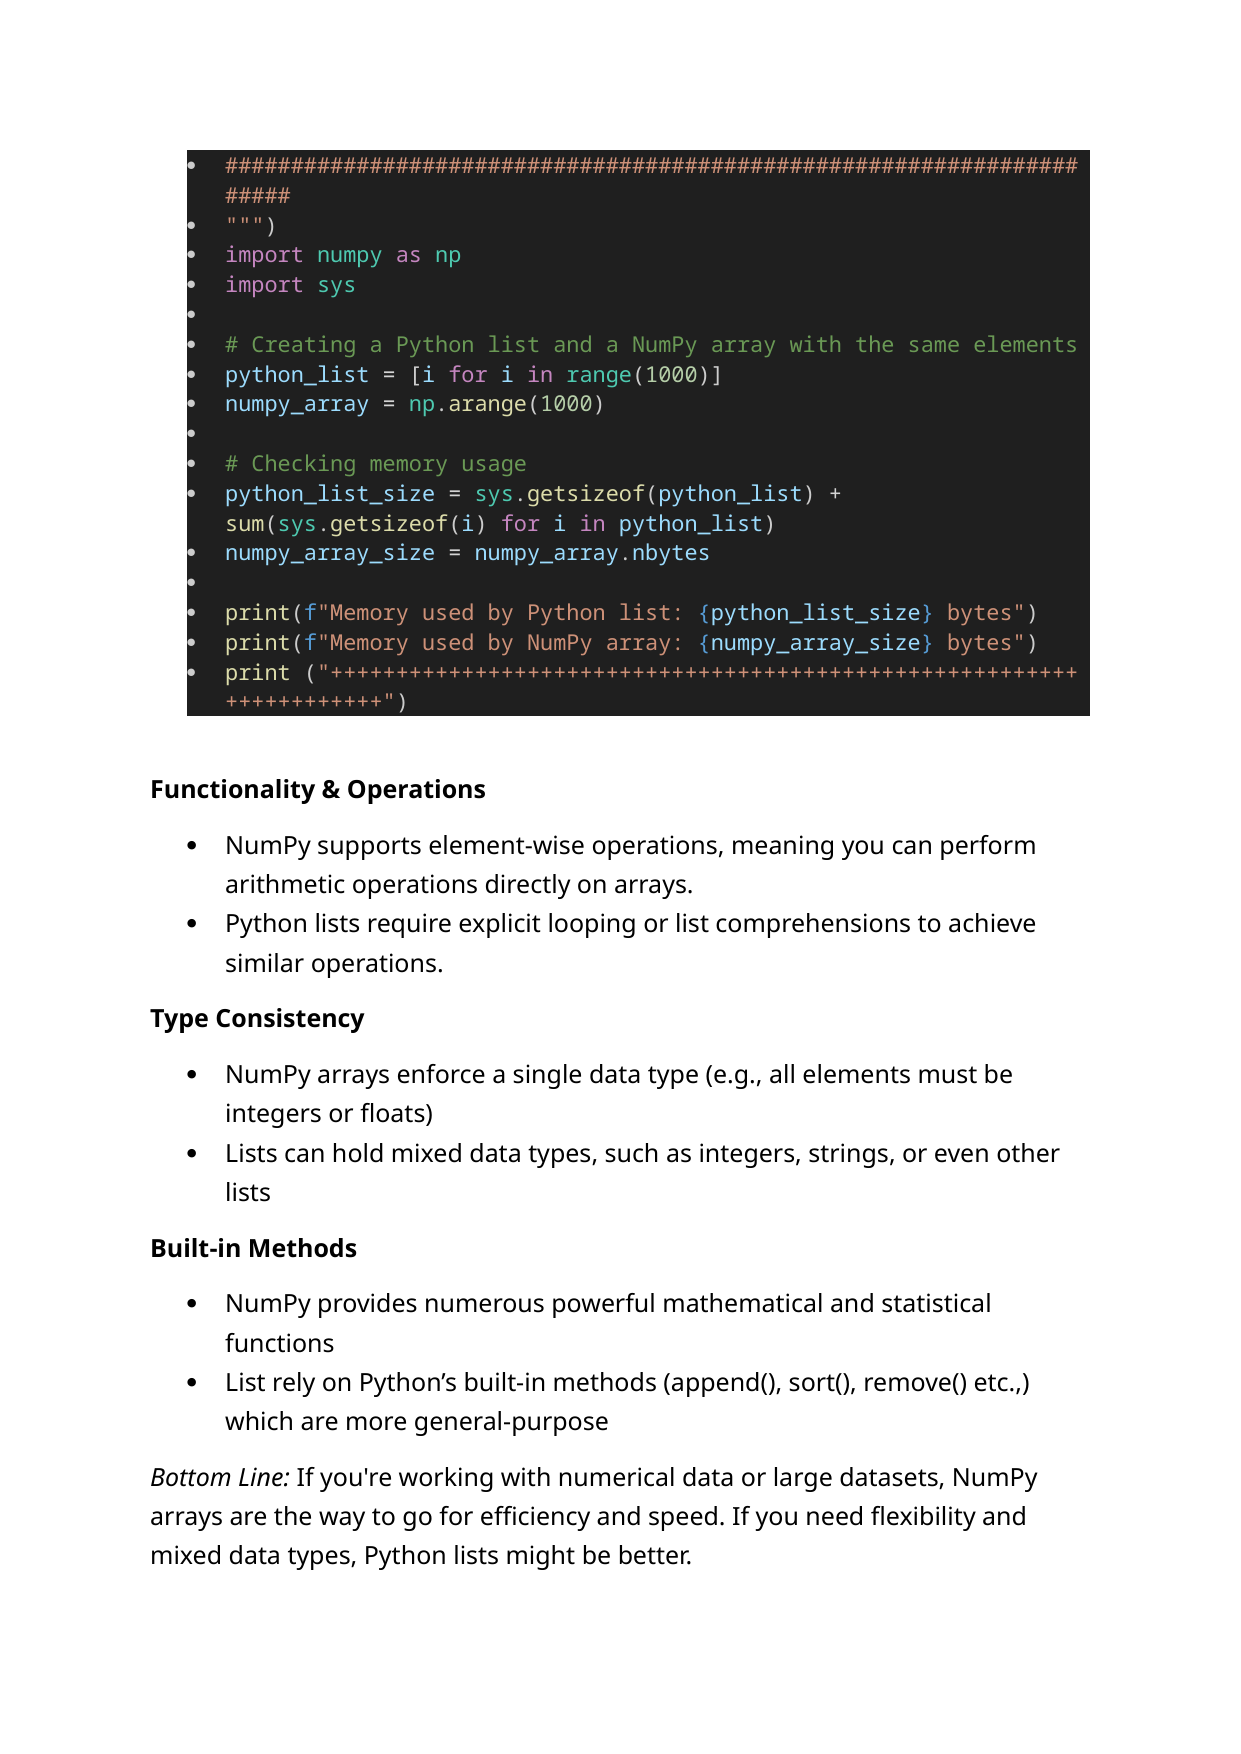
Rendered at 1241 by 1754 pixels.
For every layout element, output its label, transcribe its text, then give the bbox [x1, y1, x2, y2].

text Functionality & Operations [150, 772, 1090, 806]
list numpy_array = np.arange(1000) [187, 388, 1090, 418]
list NumPy arrays enforce a single data type (e.g., all elements must be integers or floats) [187, 1057, 1090, 1130]
list # Checking memory usage [187, 448, 1090, 478]
list NumPy provides numerous powerful mathematical and statistical functions [187, 1286, 1090, 1359]
list python_list_size = sys.getsizeof(python_list) + sum(sys.getsizeof(i) for i in python_list) [187, 478, 1090, 537]
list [187, 150, 1090, 209]
text Built-in Methods [150, 1230, 1090, 1264]
list # Creating a Python list and a NumPy array with the same elements [187, 329, 1090, 358]
list Lists can hold mixed data types, such as integers, strings, or even other lists [187, 1135, 1090, 1208]
list print ("+++++++++++++++++++++++++++++++++++++++++++++++++++++++++++++++++++++") [187, 656, 1090, 716]
list import sys [187, 269, 1090, 299]
list print(f"Memory used by NumPy array: {numpy_array_size} bytes") [187, 627, 1090, 656]
list List rely on Python’s built-in methods (append(), sort(), remove() etc.,) which are more general-purpose [187, 1364, 1090, 1438]
text Bottom Line: If you're working with numerical data or large datasets, NumPy arrays are the way to go for efficiency and speed. If you need flexibility and mixed data types, Python lists might be better. [150, 1459, 1090, 1572]
list Python lists require explicit looping or list comprehensions to achieve similar operations. [187, 906, 1090, 979]
list python_list = [i for i in range(1000)] [187, 358, 1090, 388]
list import numpy as np [187, 239, 1090, 269]
list """) [187, 209, 1090, 239]
list numpy_array_size = numpy_array.nbytes [187, 537, 1090, 567]
list NumPy supports element-wise operations, meaning you can perform arithmetic operations directly on arrays. [187, 828, 1090, 901]
text Type Consistency [150, 1001, 1090, 1035]
list print(f"Memory used by Python list: {python_list_size} bytes") [187, 597, 1090, 627]
